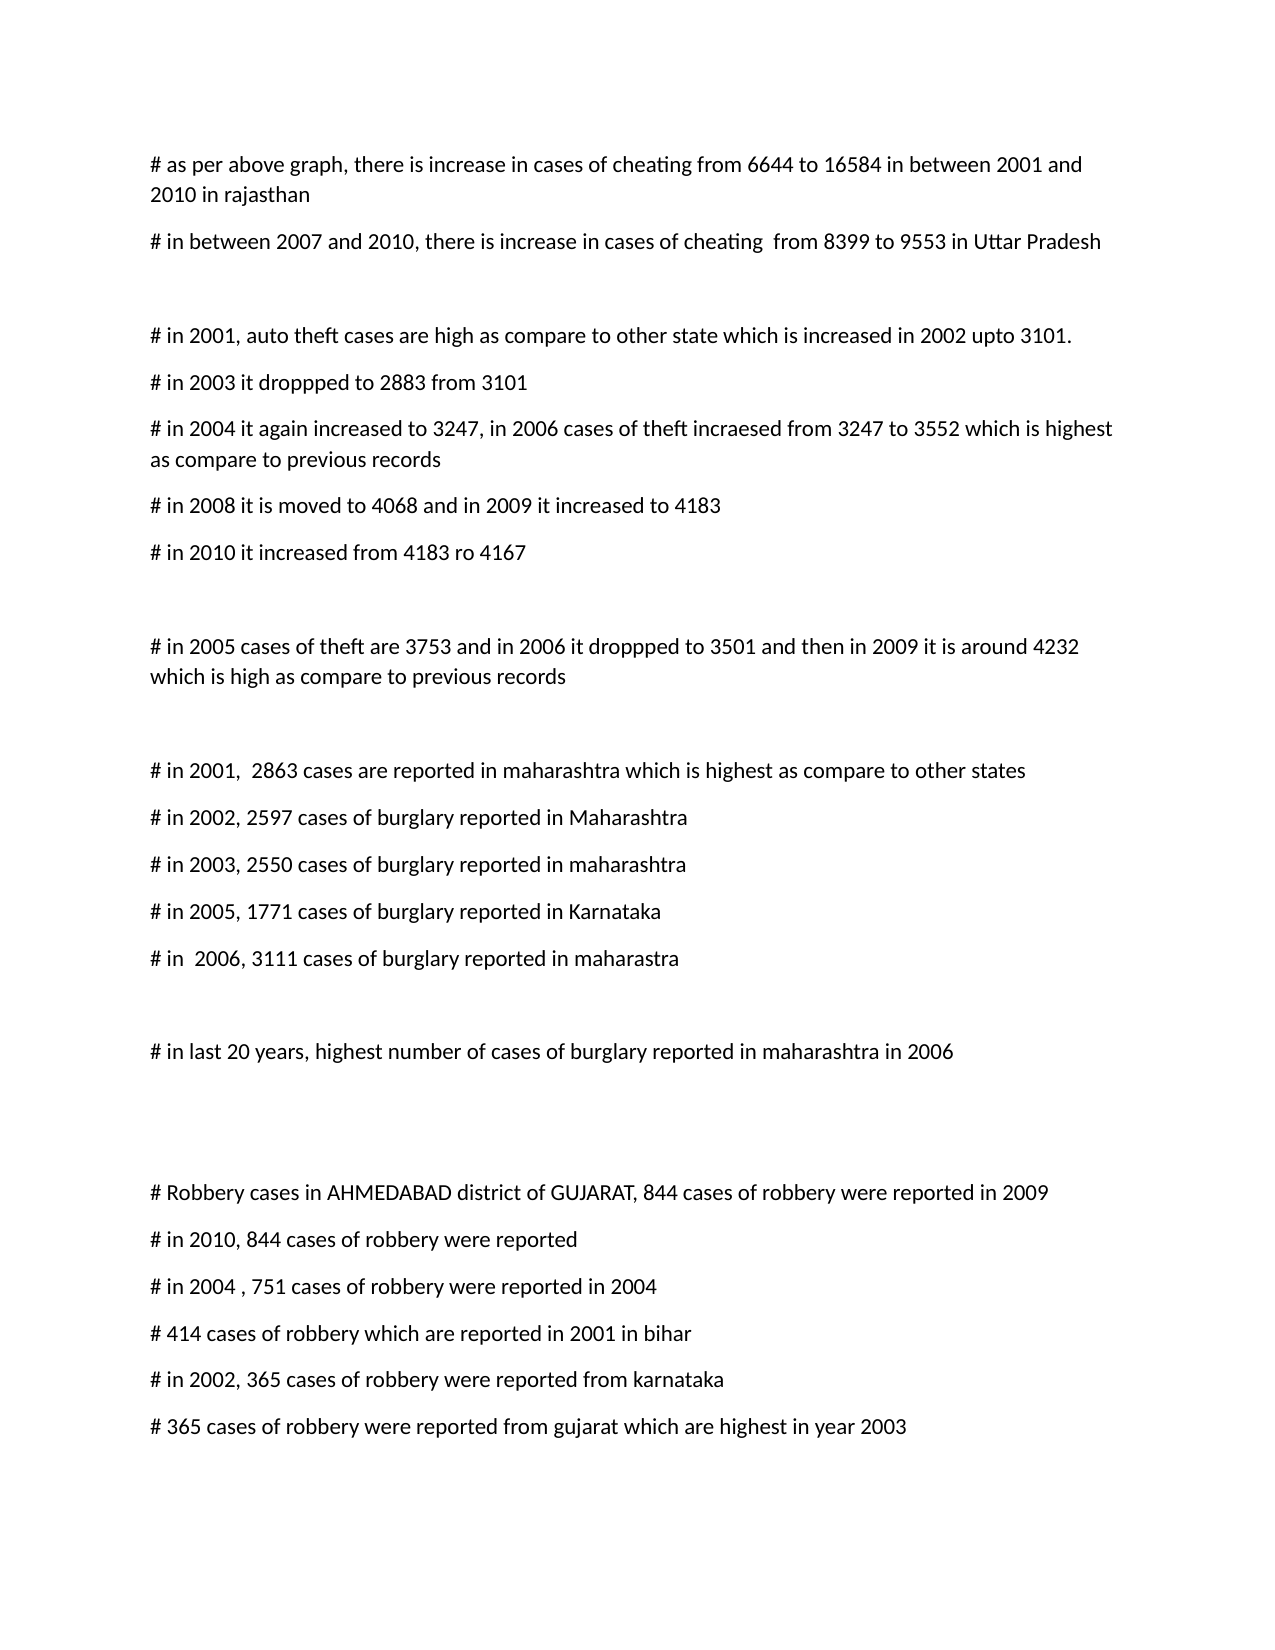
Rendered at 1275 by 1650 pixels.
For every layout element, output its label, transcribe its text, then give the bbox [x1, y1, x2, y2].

text # as per above graph, there is increase in cases of cheating from 6644 to 16584 in between 2001 and 2010 in rajasthan [150, 150, 1125, 208]
text # in 2001, 2863 cases are reported in maharashtra which is highest as compare to other states [150, 756, 1125, 784]
text # in 2006, 3111 cases of burglary reported in maharastra [150, 944, 1125, 972]
text # in 2005 cases of theft are 3753 and in 2006 it droppped to 3501 and then in 2009 it is around 4232 which is high as compare to previous records [150, 632, 1125, 691]
text # in 2010 it increased from 4183 ro 4167 [150, 538, 1125, 567]
text # 414 cases of robbery which are reported in 2001 in bihar [150, 1319, 1125, 1347]
text # in last 20 years, highest number of cases of burglary reported in maharashtra in 2006 [150, 1037, 1125, 1066]
text # in 2002, 2597 cases of burglary reported in Maharashtra [150, 803, 1125, 831]
text # in 2010, 844 cases of robbery were reported [150, 1225, 1125, 1253]
text # Robbery cases in AHMEDABAD district of GUJARAT, 844 cases of robbery were reported in 2009 [150, 1178, 1125, 1206]
text # in 2003, 2550 cases of burglary reported in maharashtra [150, 850, 1125, 878]
text # 365 cases of robbery were reported from gujarat which are highest in year 2003 [150, 1412, 1125, 1441]
text # in 2005, 1771 cases of burglary reported in Karnataka [150, 897, 1125, 925]
text # in 2003 it droppped to 2883 from 3101 [150, 368, 1125, 396]
text # in 2001, auto theft cases are high as compare to other state which is increased in 2002 upto 3101. [150, 321, 1125, 349]
text # in 2002, 365 cases of robbery were reported from karnataka [150, 1366, 1125, 1394]
text # in 2004 it again increased to 3247, in 2006 cases of theft incraesed from 3247 to 3552 which is highest as compare to previous records [150, 414, 1125, 473]
text # in 2008 it is moved to 4068 and in 2009 it increased to 4183 [150, 492, 1125, 520]
text # in 2004 , 751 cases of robbery were reported in 2004 [150, 1272, 1125, 1300]
text # in between 2007 and 2010, there is increase in cases of cheating from 8399 to 9553 in Uttar Pradesh [150, 227, 1125, 255]
